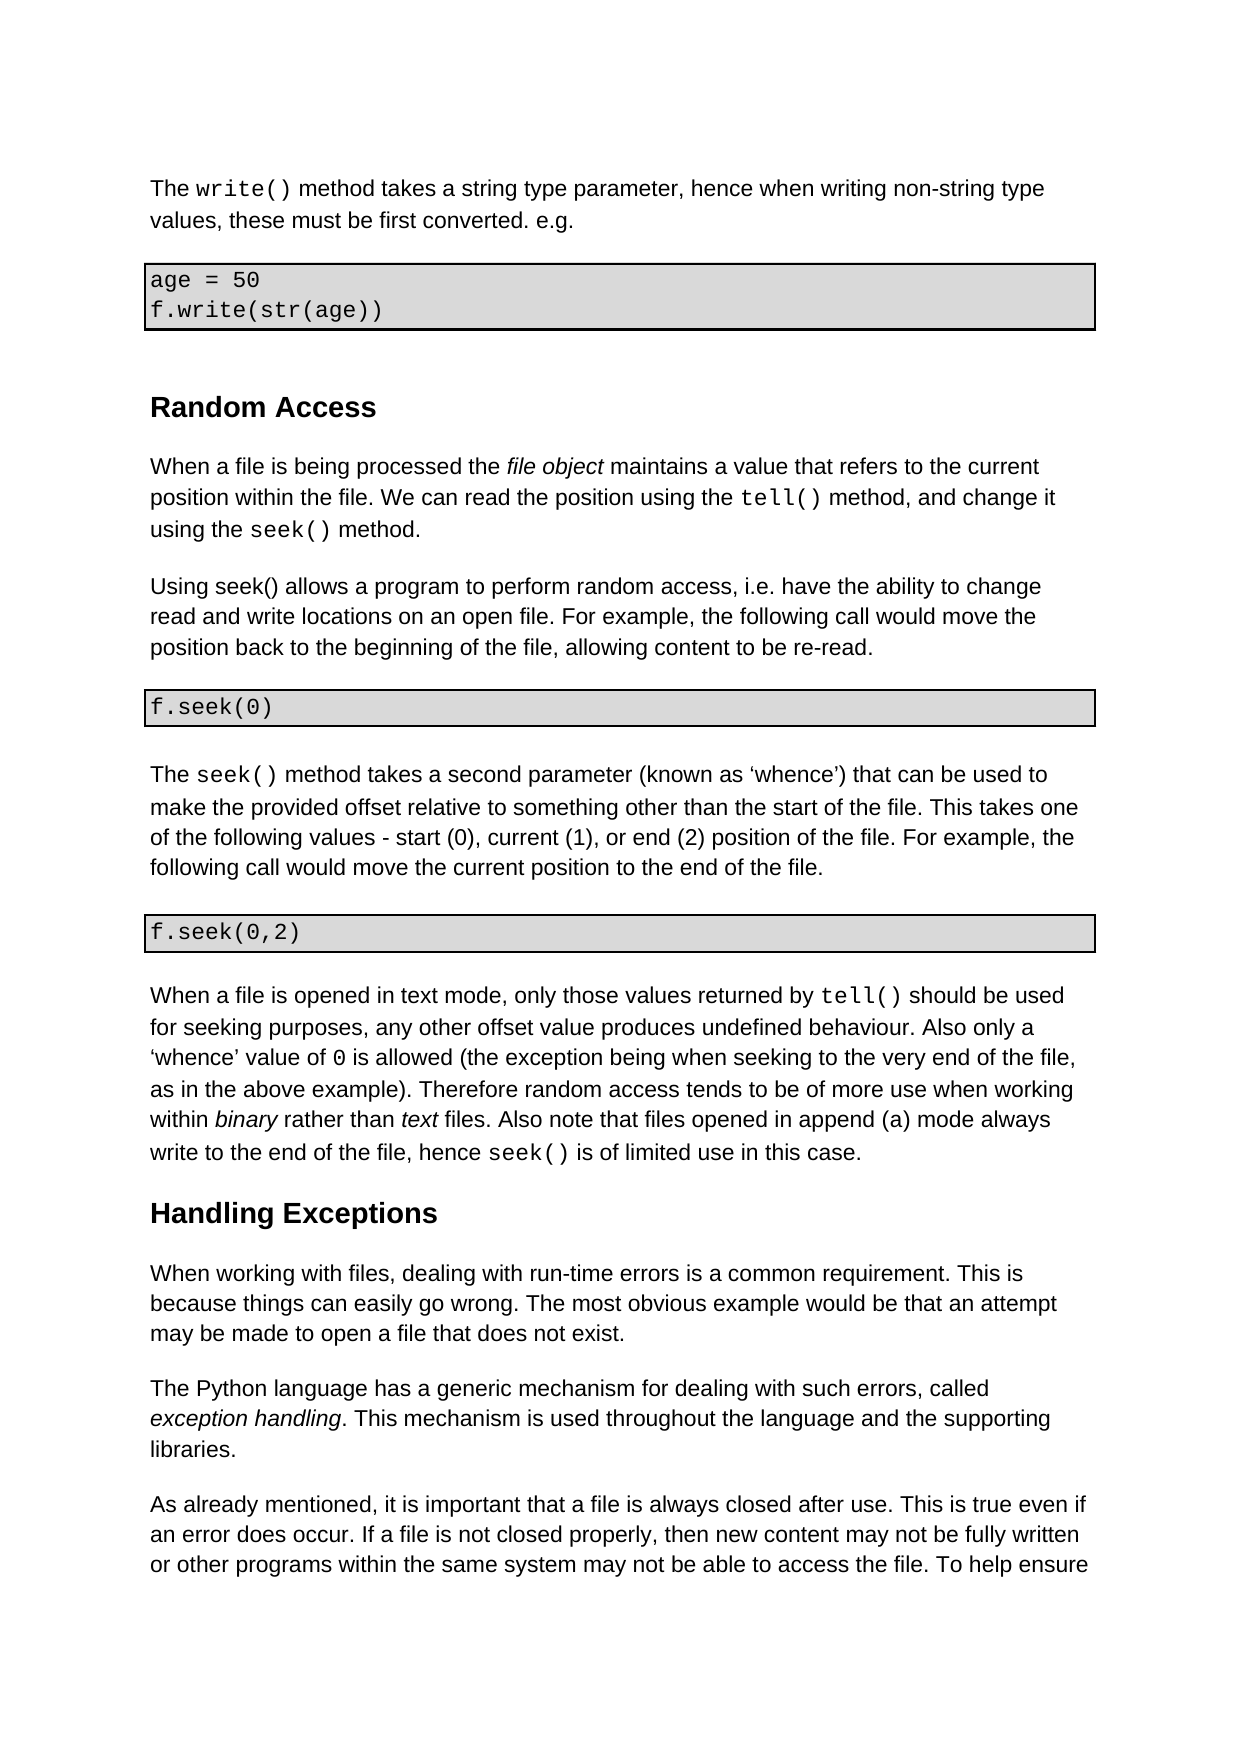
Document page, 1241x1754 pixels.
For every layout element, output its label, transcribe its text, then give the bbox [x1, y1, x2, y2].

text When a file is being processed the file object maintains a value that refers to the current position within the file. We can read the position using the tell() method, and change it using the seek() method. [150, 453, 1090, 544]
text f.seek(0,2) [146, 916, 1094, 951]
text f.write(str(age)) [146, 292, 1094, 328]
text When working with files, dealing with run-time errors is a common requirement. This is because things can easily go wrong. The most obvious example would be that an attempt may be made to open a file that does not exist. [150, 1259, 1090, 1346]
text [150, 1491, 1090, 1578]
text f.seek(0) [146, 691, 1094, 725]
text The seek() method takes a second parameter (known as ‘whence’) that can be used to make the provided offset relative to something other than the start of the file. This takes one of the following values - start (0), current (1), or end (2) position of the file. For example, the following call would move the current position to the end of the file. [150, 761, 1090, 880]
text age = 50 [146, 265, 1094, 292]
text When a file is opened in text mode, only those values returned by tell() should be used for seeking purposes, any other offset value produces undefined behaviour. Also only a ‘whence’ value of 0 is allowed (the exception being when seeking to the very end of the file, as in the above example). Therefore random access tends to be of more use when working within binary rather than text files. Also note that files opened in append (a) mode always write to the end of the file, hence seek() is of limited use in this case. [150, 982, 1090, 1167]
text Using seek() allows a program to perform random access, i.e. have the ability to change read and write locations on an open file. For example, the following call would move the position back to the beginning of the file, allowing content to be re-read. [150, 573, 1090, 660]
text Random Access [150, 390, 1090, 423]
text Handling Exceptions [150, 1196, 1090, 1229]
text The Python language has a generic mechanism for dealing with such errors, called exception handling. This mechanism is used throughout the language and the supporting libraries. [150, 1375, 1090, 1462]
text The write() method takes a string type parameter, hence when writing non-string type values, these must be first converted. e.g. [150, 175, 1090, 233]
